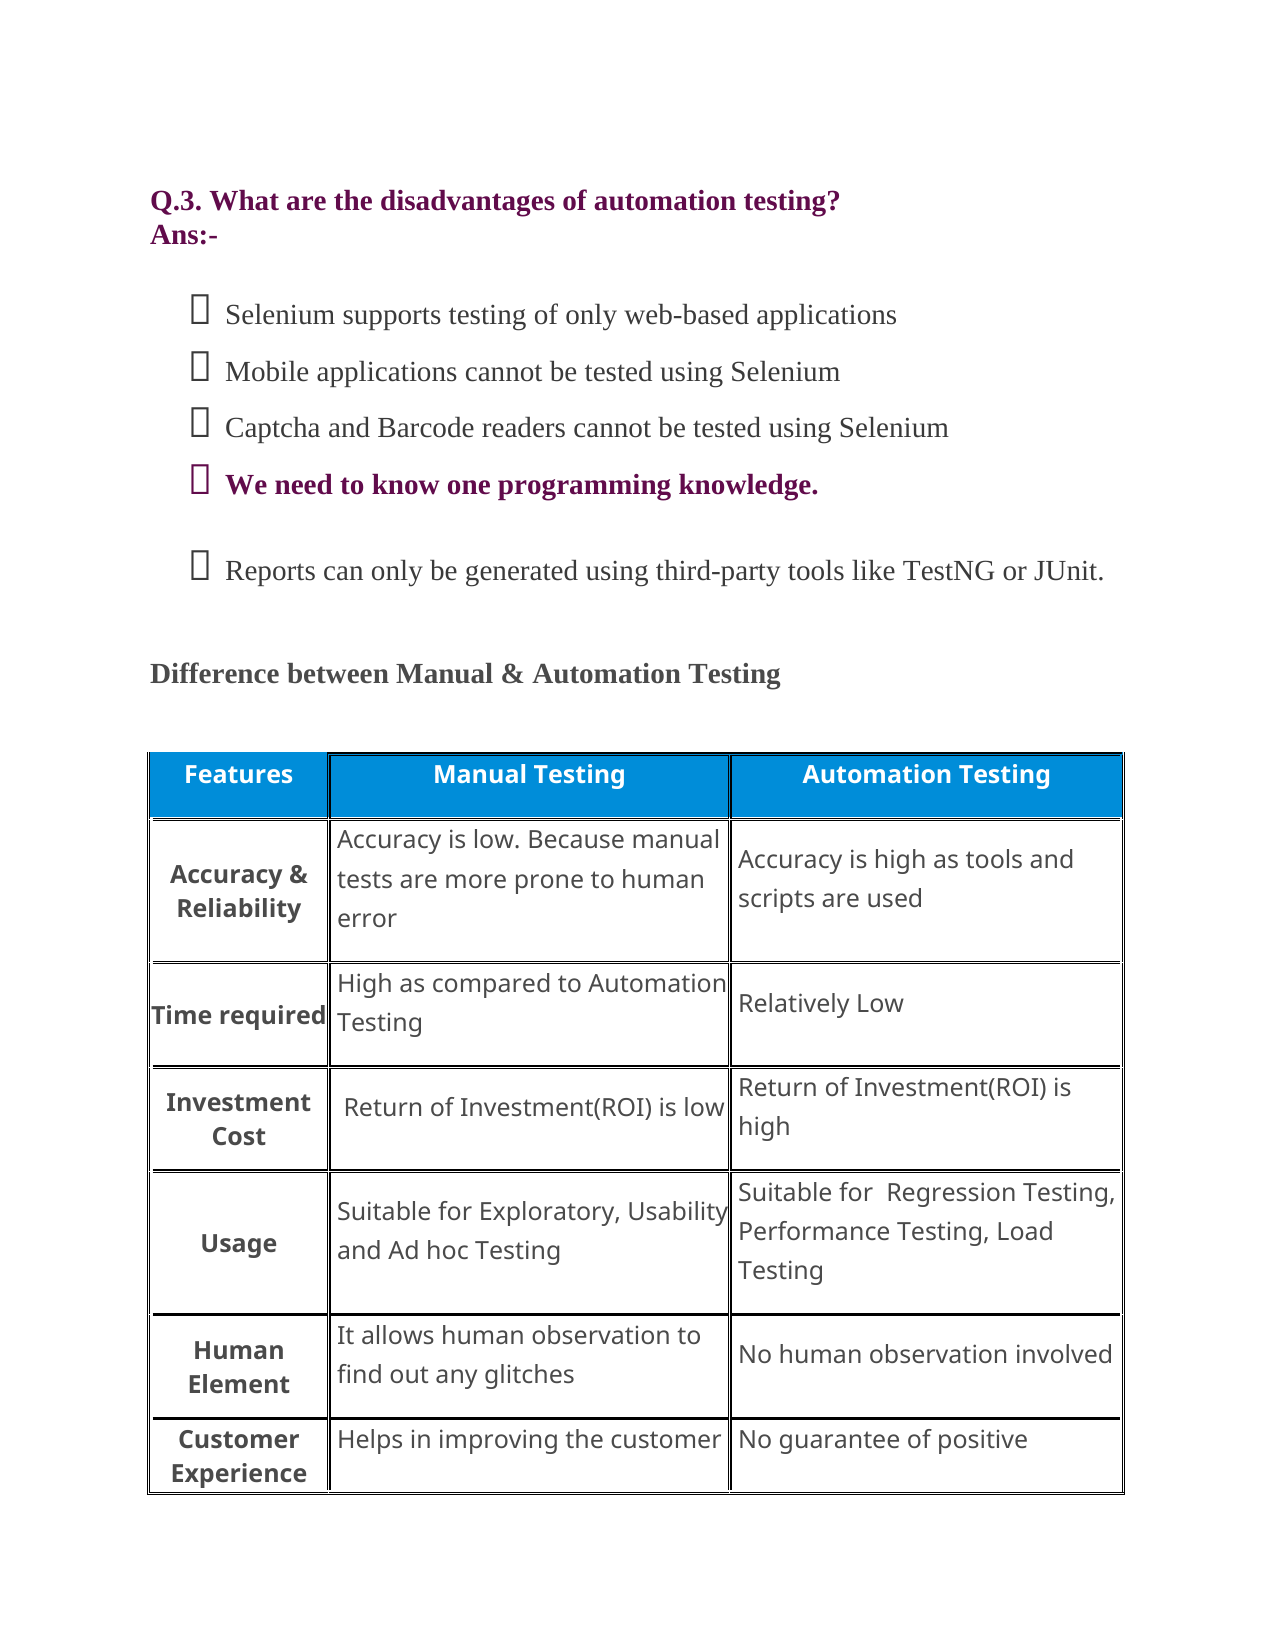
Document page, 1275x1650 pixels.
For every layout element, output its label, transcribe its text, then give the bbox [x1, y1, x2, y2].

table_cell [730, 1417, 1122, 1492]
table_cell No human observation involved [732, 1313, 1123, 1417]
list Selenium supports testing of only web-based applications [187, 280, 1125, 337]
table_cell Relatively Low [730, 961, 1123, 1065]
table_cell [329, 1417, 730, 1492]
table_cell Accuracy & Reliability [150, 818, 327, 961]
table_cell Time required [149, 961, 329, 1065]
subtitle We need to know one programming knowledge. [187, 450, 1125, 507]
table_cell Return of Investment(ROI) is high [732, 1065, 1122, 1169]
table_cell Suitable for Regression Testing, Performance Testing, Load Testing [732, 1169, 1122, 1313]
table_cell Human Element [149, 1313, 327, 1417]
list Captcha and Barcode readers cannot be tested using Selenium [187, 393, 1125, 450]
subtitle Ans:- [150, 217, 1125, 251]
table_cell Return of Investment(ROI) is low [331, 1069, 728, 1169]
table_cell Automation Testing [732, 752, 1123, 817]
table_cell It allows human observation to find out any glitches [331, 1316, 728, 1417]
table_cell Features [150, 752, 327, 817]
table_cell High as compared to Automation Testing [331, 964, 728, 1065]
table_cell Customer Experience [150, 1417, 329, 1492]
table_cell Usage [150, 1169, 327, 1313]
list Reports can only be generated using third-party tools like TestNG or JUnit. [187, 536, 1125, 593]
subtitle Difference between Manual & Automation Testing [150, 656, 1125, 689]
list Mobile applications cannot be tested using Selenium [187, 337, 1125, 393]
table_cell Investment Cost [150, 1065, 327, 1169]
subtitle Q.3. What are the disadvantages of automation testing? [150, 183, 1125, 217]
table_cell Accuracy is low. Because manual tests are more prone to human error [331, 821, 728, 961]
table_cell Suitable for Exploratory, Usability and Ad hoc Testing [331, 1173, 728, 1313]
table_cell Accuracy is high as tools and scripts are used [732, 818, 1122, 961]
table_cell Manual Testing [331, 756, 728, 817]
